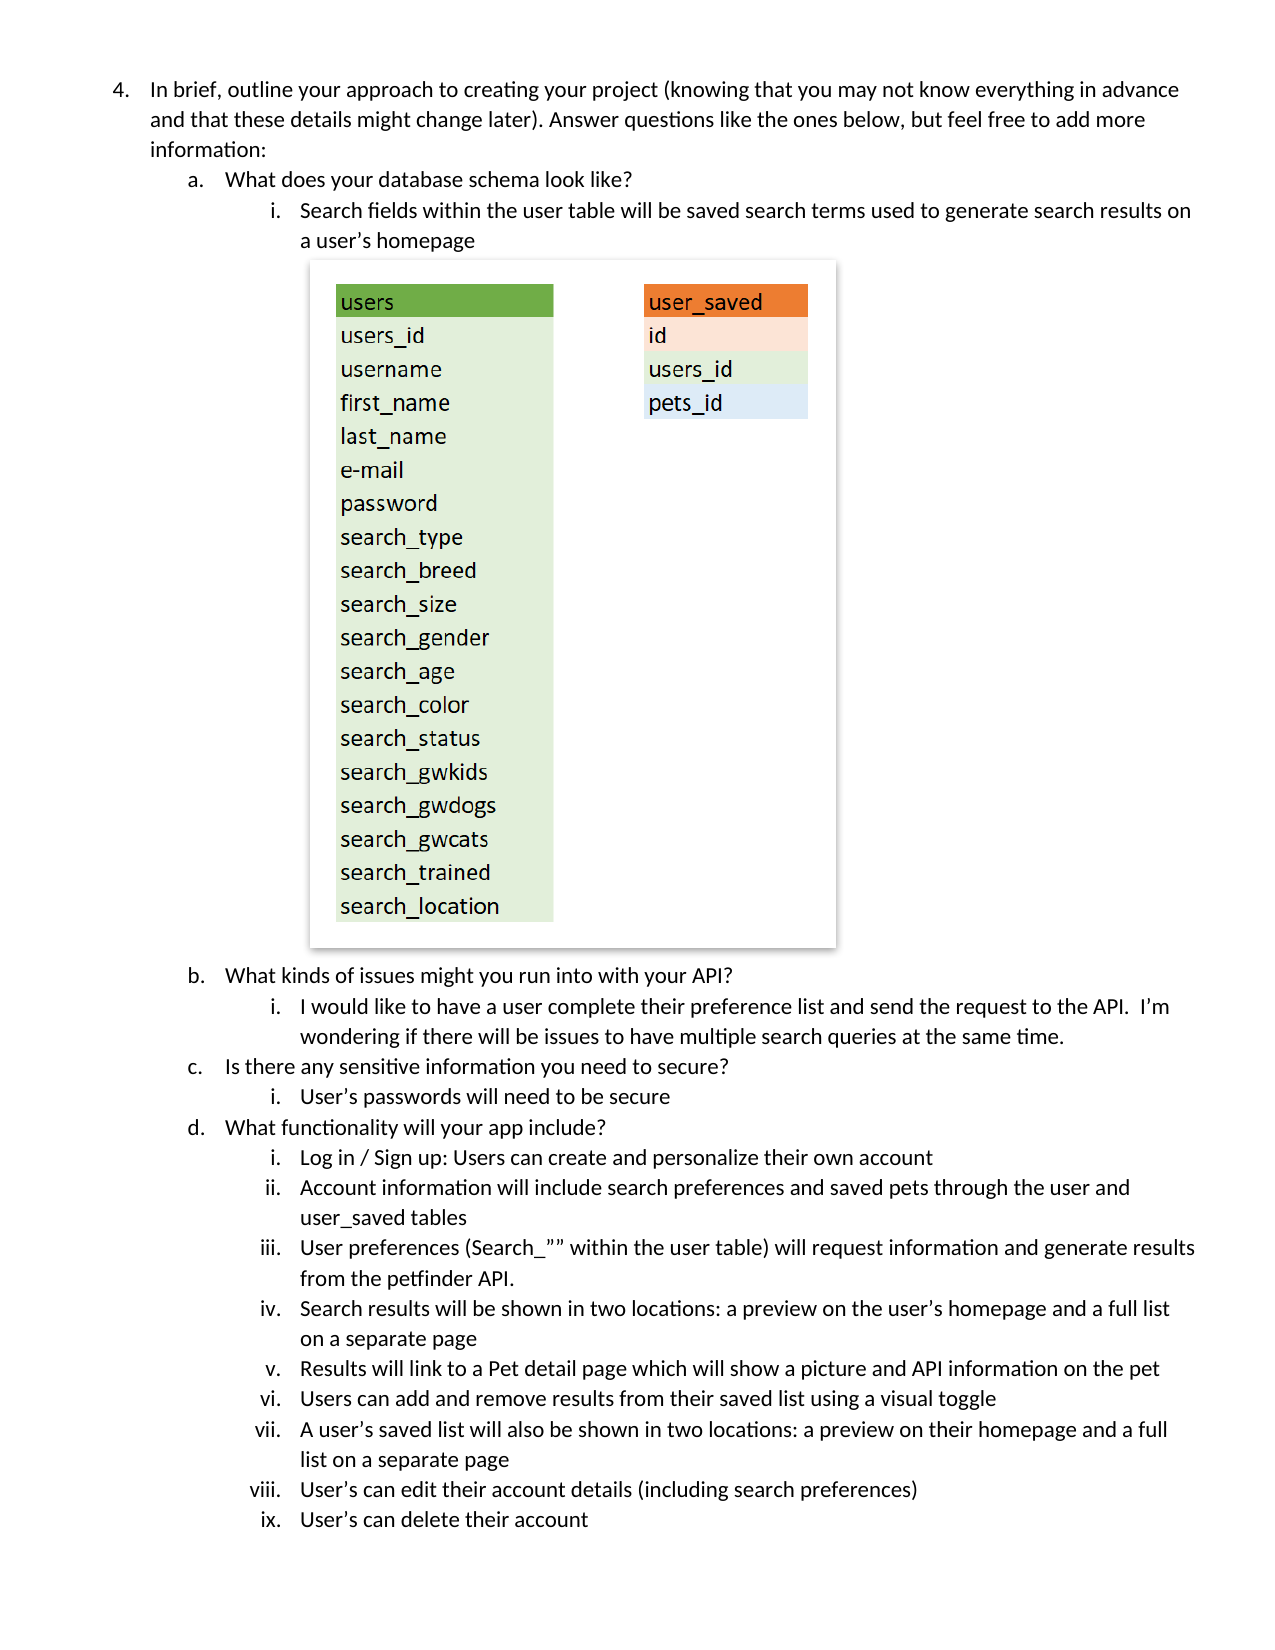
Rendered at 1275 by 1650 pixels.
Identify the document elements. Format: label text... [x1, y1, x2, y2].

list Search fields within the user table will be saved search terms used to generate search results on a user’s homepage [281, 196, 1200, 254]
list Search results will be shown in two locations: a preview on the user’s homepage and a full list on a separate page [281, 1294, 1200, 1352]
list What kinds of issues might you run into with your API? [187, 962, 1200, 990]
list User’s passwords will need to be secure [281, 1082, 1200, 1111]
list What does your database schema look like? [187, 166, 1200, 194]
list Results will link to a Pet detail page which will show a picture and API information on the pet [281, 1354, 1200, 1382]
list Log in / Sign up: Users can create and personalize their own account [281, 1143, 1200, 1171]
list Users can add and remove results from their saved list using a visual toggle [281, 1384, 1200, 1413]
list A user’s saved list will also be shown in two locations: a preview on their homepage and a full list on a separate page [281, 1415, 1200, 1473]
list User’s can delete their account [281, 1505, 1200, 1533]
picture [325, 275, 822, 934]
list In brief, outline your approach to creating your project (knowing that you may not know everything in advance and that these details might change later). Answer questions like the ones below, but feel free to add more information: [112, 75, 1200, 163]
list User preferences (Search_”” within the user table) will request information and generate results from the petfinder API. [281, 1233, 1200, 1292]
list I would like to have a user complete their preference list and send the request to the API. I’m wondering if there will be issues to have multiple search queries at the same time. [281, 992, 1200, 1050]
list What functionality will your app include? [187, 1113, 1200, 1141]
list Account information will include search preferences and saved pets through the user and user_saved tables [281, 1173, 1200, 1231]
list User’s can edit their account details (including search preferences) [281, 1475, 1200, 1503]
list Is there any sensitive information you need to secure? [187, 1052, 1200, 1080]
